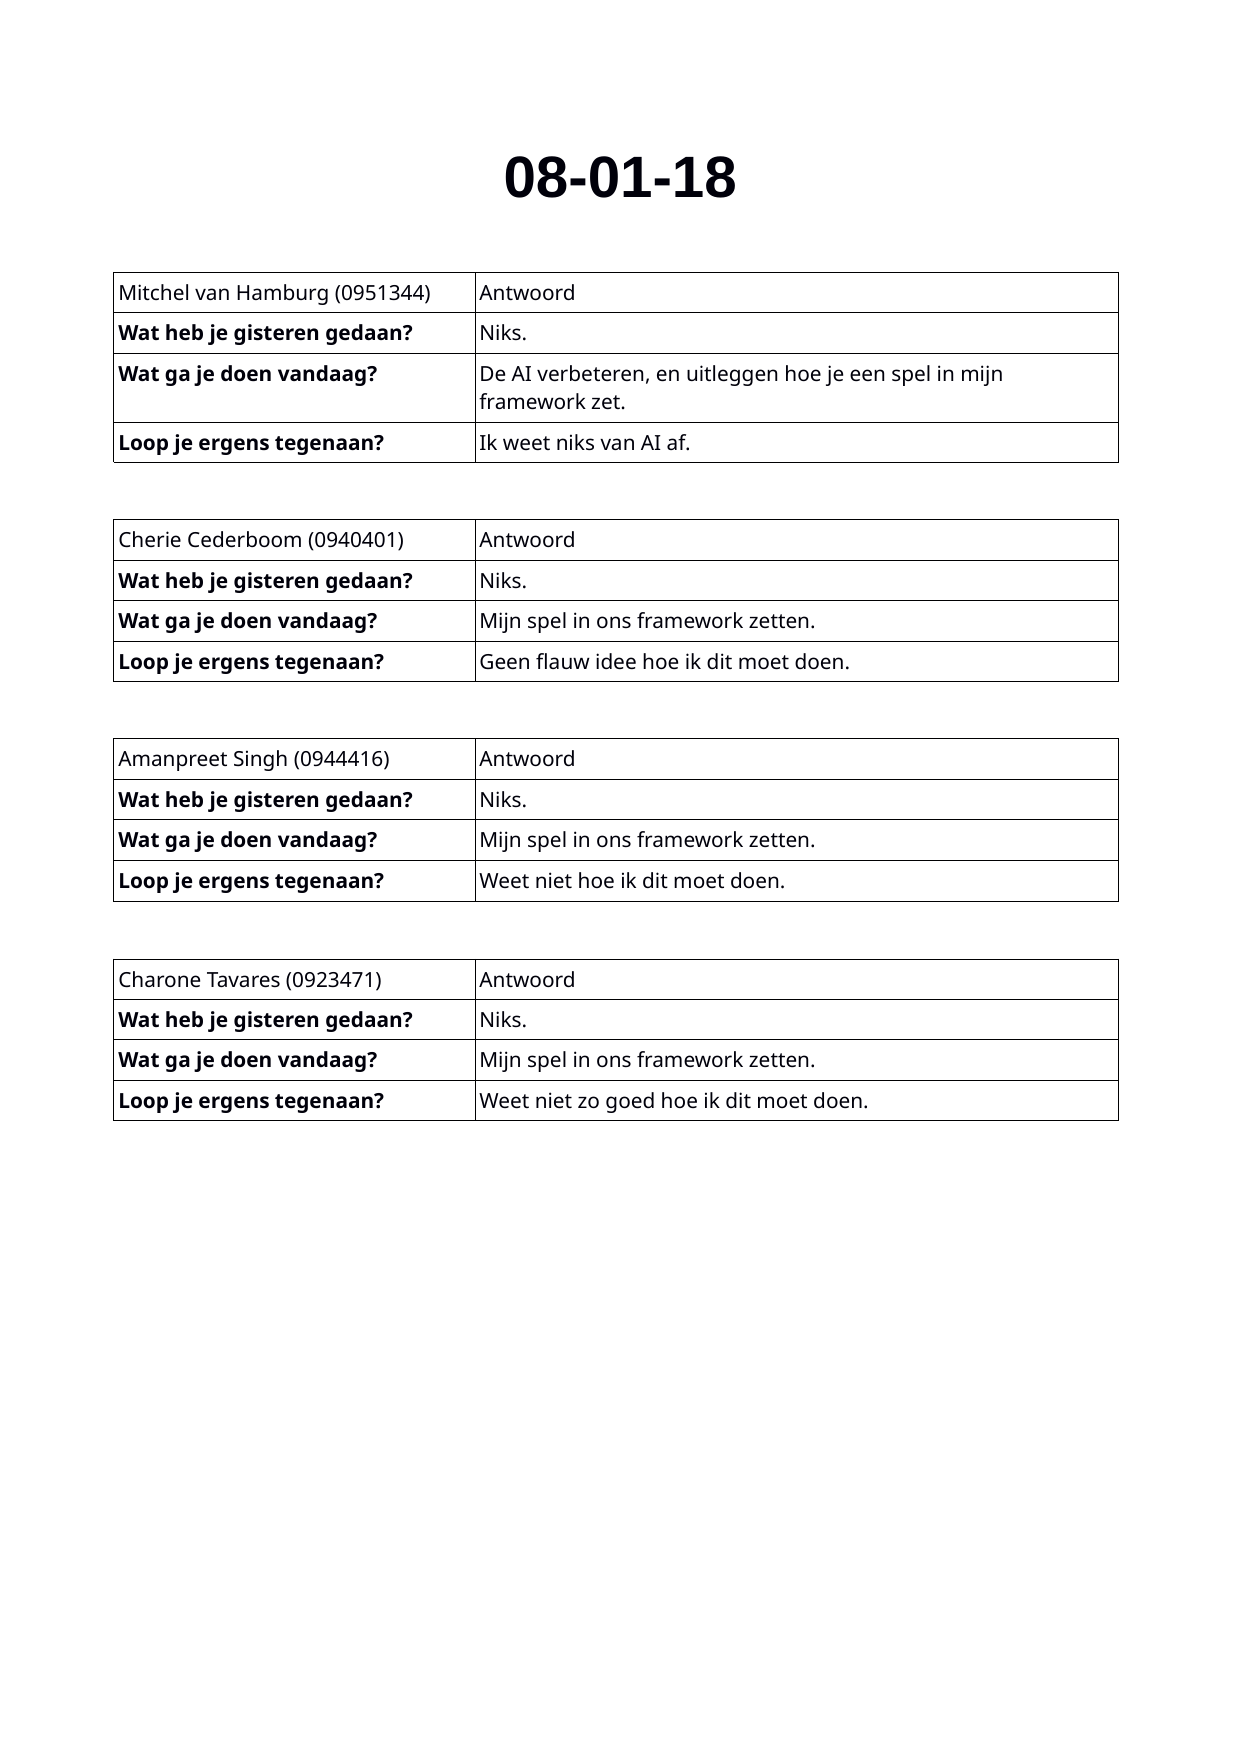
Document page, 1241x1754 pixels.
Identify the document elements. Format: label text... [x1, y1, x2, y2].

table_cell Weet niet zo goed hoe ik dit moet doen. [476, 1081, 1118, 1120]
table_header Antwoord [476, 273, 1118, 312]
table_cell Loop je ergens tegenaan? [114, 1081, 475, 1120]
table_cell Niks. [476, 1000, 1118, 1039]
table_header Mitchel van Hamburg (0951344) [114, 273, 475, 312]
table_cell Weet niet hoe ik dit moet doen. [476, 861, 1118, 901]
table_cell Mijn spel in ons framework zetten. [476, 601, 1118, 641]
title 08-01-18 [118, 143, 1122, 210]
table_header Amanpreet Singh (0944416) [114, 739, 475, 779]
table_cell Loop je ergens tegenaan? [114, 423, 475, 462]
table_cell Ik weet niks van AI af. [476, 423, 1118, 462]
table_header Charone Tavares (0923471) [114, 960, 475, 999]
table_cell Loop je ergens tegenaan? [114, 861, 475, 901]
table_cell Wat ga je doen vandaag? [114, 1040, 475, 1080]
table_header Antwoord [476, 739, 1118, 779]
table_cell Niks. [476, 313, 1118, 353]
table_cell Geen flauw idee hoe ik dit moet doen. [476, 642, 1118, 681]
table_header Antwoord [476, 520, 1118, 560]
table_cell Niks. [476, 780, 1118, 819]
table_cell Wat ga je doen vandaag? [114, 601, 475, 641]
table_cell De AI verbeteren, en uitleggen hoe je een spel in mijn framework zet. [476, 354, 1118, 421]
table_header Antwoord [476, 960, 1118, 999]
table_cell Loop je ergens tegenaan? [114, 642, 475, 681]
table_cell Wat heb je gisteren gedaan? [114, 780, 475, 819]
table_cell Wat ga je doen vandaag? [114, 354, 475, 421]
table_cell Mijn spel in ons framework zetten. [476, 1040, 1118, 1080]
table_cell Niks. [476, 561, 1118, 600]
table_cell Wat ga je doen vandaag? [114, 820, 475, 859]
table_cell Wat heb je gisteren gedaan? [114, 561, 475, 600]
table_header Cherie Cederboom (0940401) [114, 520, 475, 560]
table_cell Wat heb je gisteren gedaan? [114, 1000, 475, 1039]
table_cell Mijn spel in ons framework zetten. [476, 820, 1118, 859]
table_cell Wat heb je gisteren gedaan? [114, 313, 475, 353]
